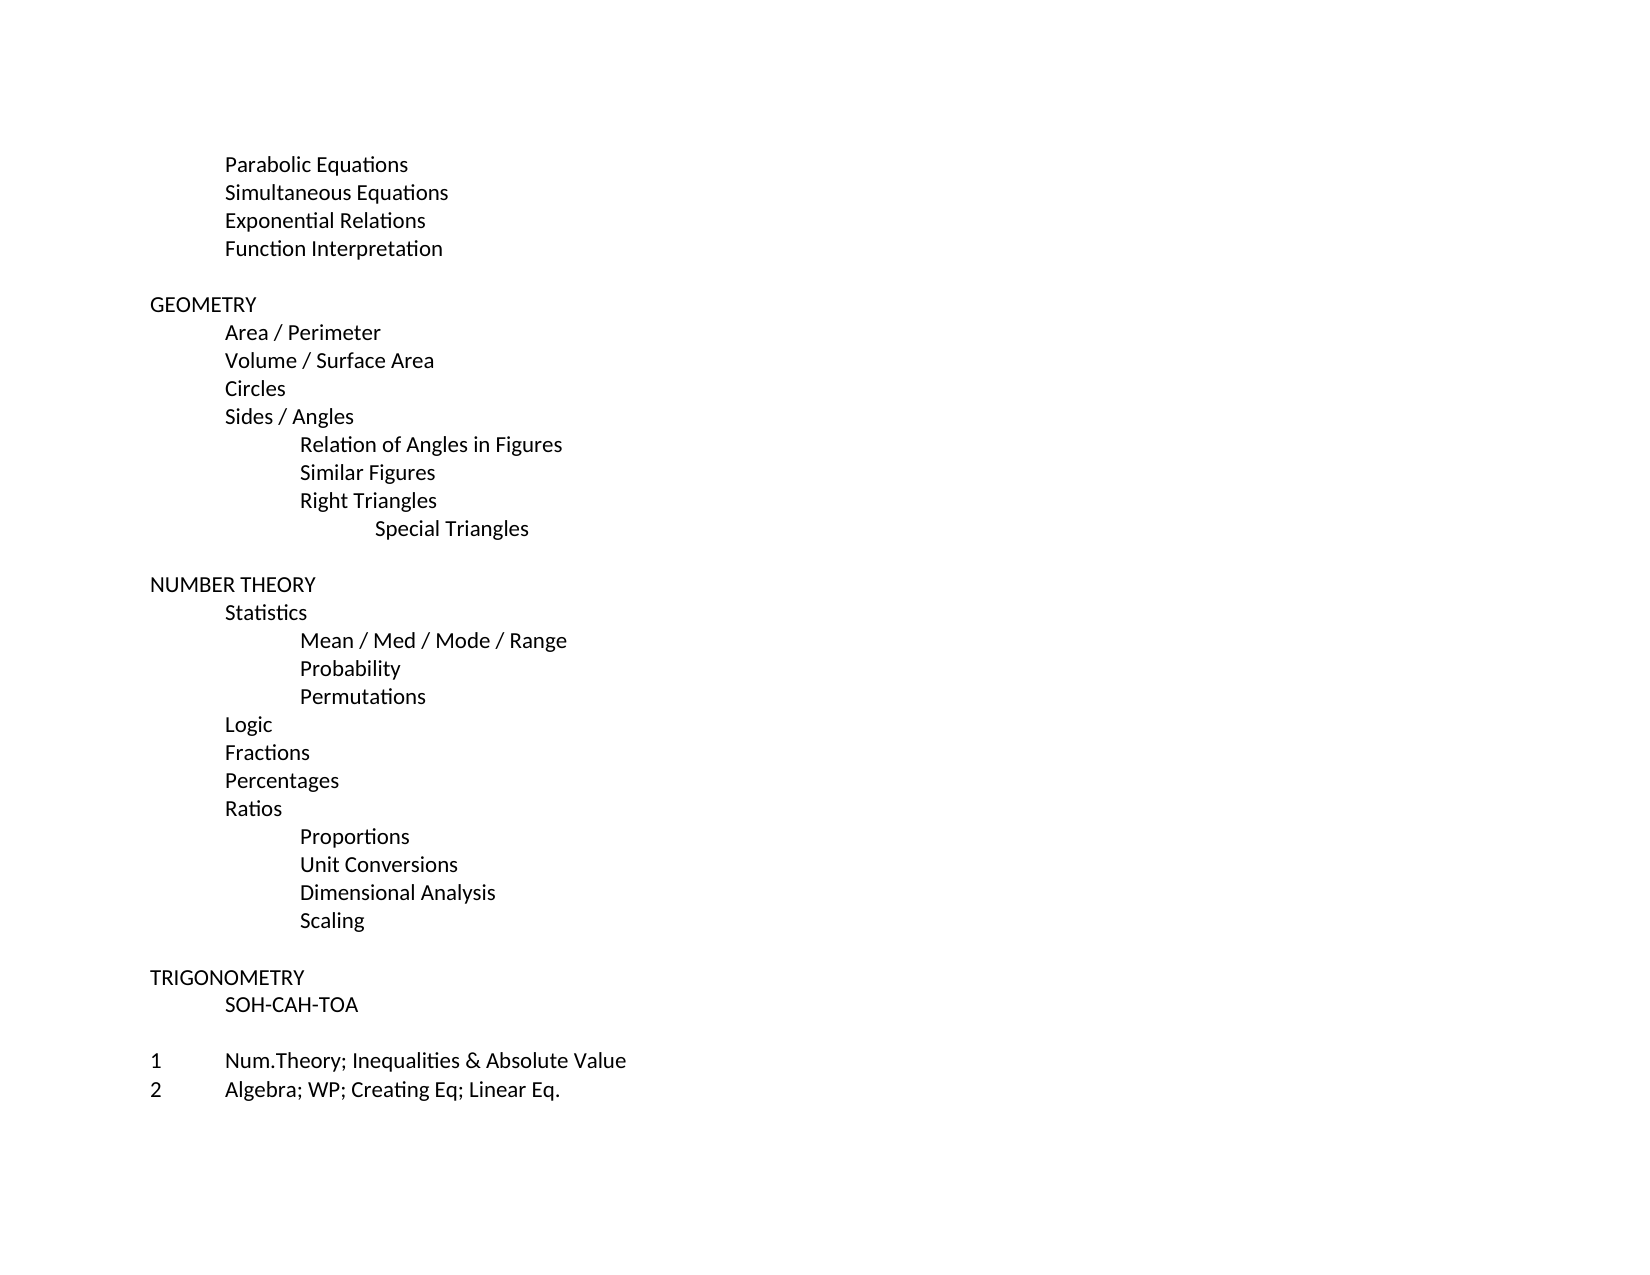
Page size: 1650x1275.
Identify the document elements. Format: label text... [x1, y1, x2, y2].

text Logic [150, 710, 1500, 738]
text Scaling [225, 907, 1500, 934]
text 2 Algebra; WP; Creating Eq; Linear Eq. [150, 1075, 1500, 1103]
text Area / Perimeter [150, 318, 1500, 346]
text TRIGONOMETRY [150, 963, 1500, 991]
text Parabolic Equations [150, 150, 1500, 178]
text Fractions [150, 738, 1500, 766]
text Dimensional Analysis [225, 878, 1500, 907]
text Percentages [150, 766, 1500, 794]
text Similar Figures [225, 458, 1500, 486]
text Ratios [150, 794, 1500, 822]
text Simultaneous Equations [150, 178, 1500, 206]
text Relation of Angles in Figures [225, 430, 1500, 458]
text Probability [225, 654, 1500, 682]
text Sides / Angles [150, 402, 1500, 430]
text Unit Conversions [225, 851, 1500, 878]
text Permutations [225, 682, 1500, 710]
text Mean / Med / Mode / Range [225, 626, 1500, 654]
text SOH-CAH-TOA [150, 991, 1500, 1019]
text GEOMETRY [150, 290, 1500, 318]
text NUMBER THEORY [150, 570, 1500, 598]
text Circles [150, 374, 1500, 402]
text Proportions [225, 822, 1500, 851]
text Function Interpretation [150, 234, 1500, 262]
text Right Triangles [225, 486, 1500, 514]
text 1 Num.Theory; Inequalities & Absolute Value [150, 1047, 1500, 1075]
text Statistics [150, 598, 1500, 626]
text Volume / Surface Area [150, 346, 1500, 374]
text Special Triangles [300, 514, 1500, 542]
text Exponential Relations [150, 206, 1500, 234]
